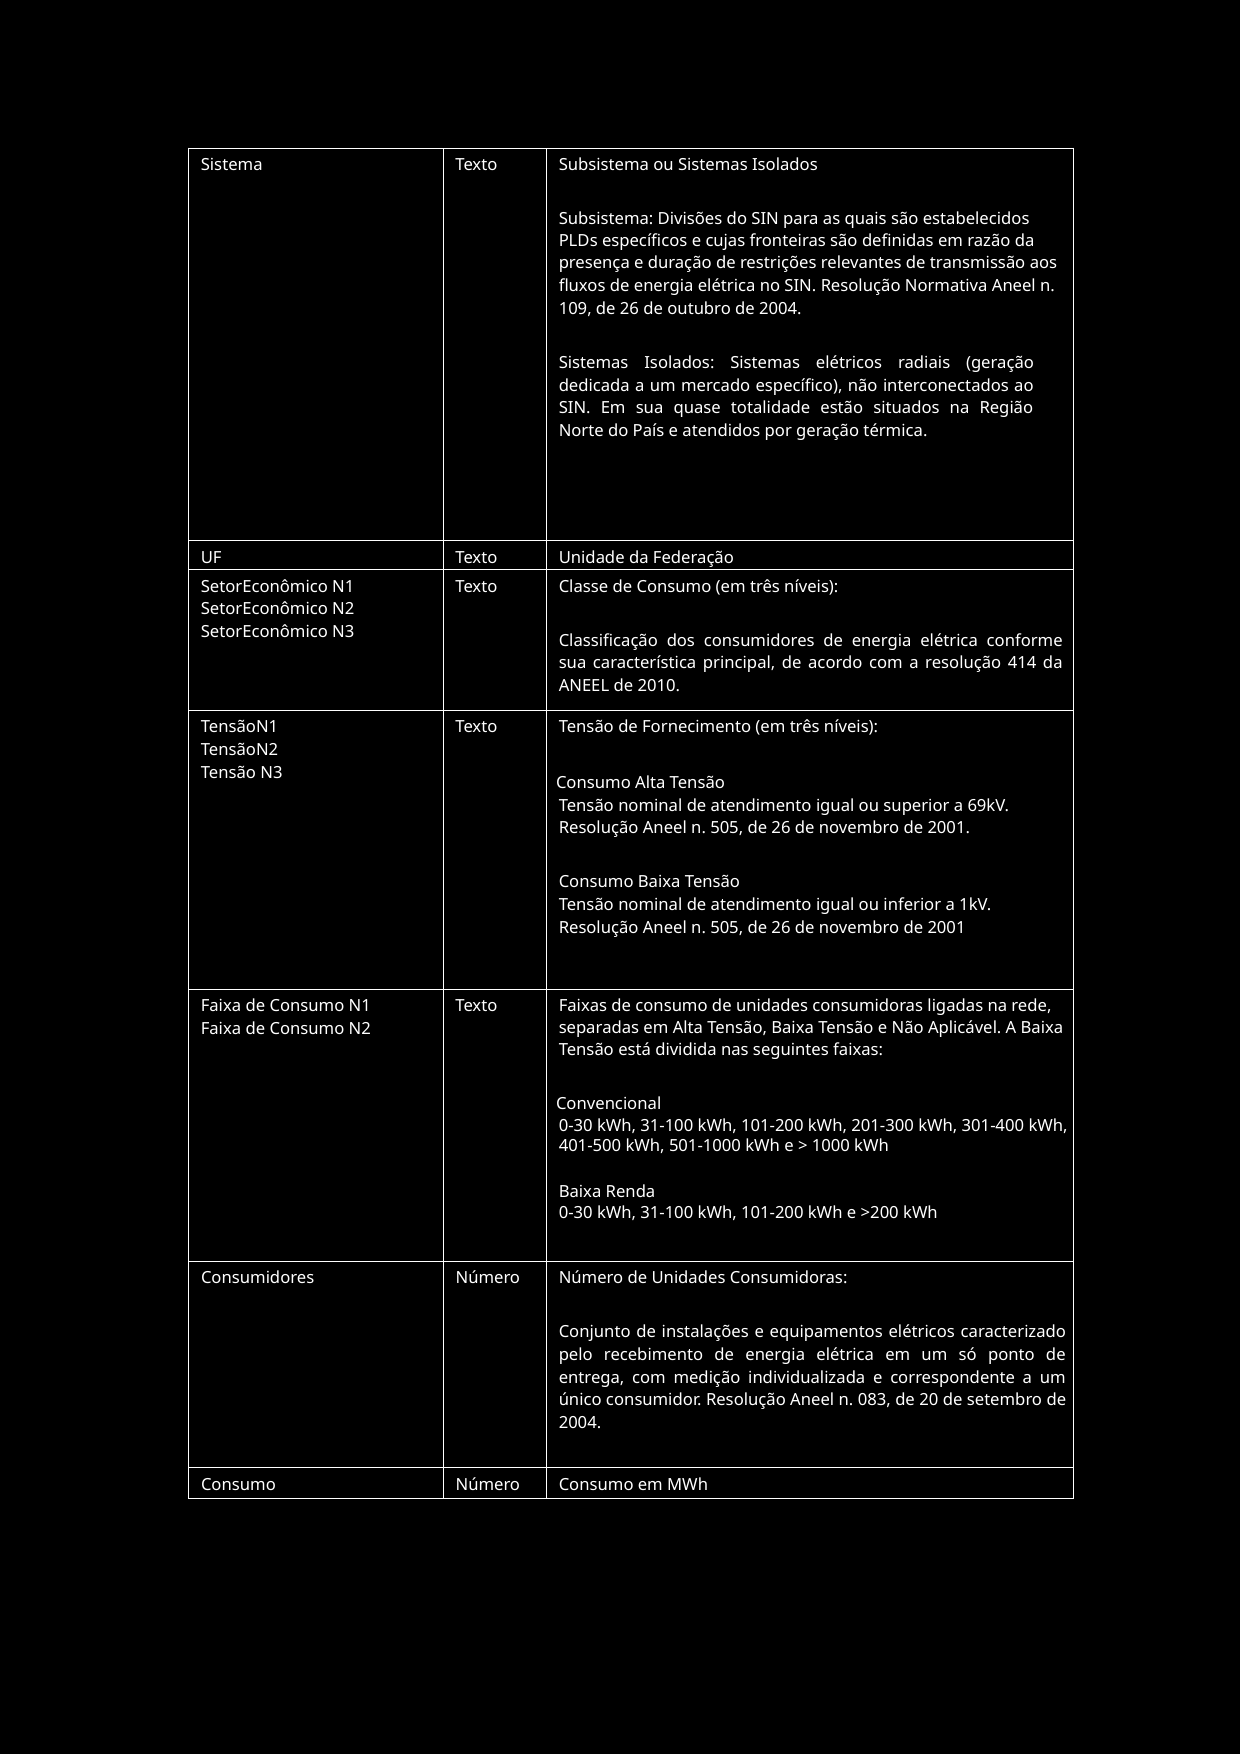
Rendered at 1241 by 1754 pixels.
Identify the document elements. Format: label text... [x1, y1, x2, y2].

table_cell Consumo [189, 1468, 443, 1498]
table_cell Número de Unidades Consumidoras: Conjunto de instalações e equipamentos elétricos caracterizado pelo recebimento de energia elétrica em um só ponto de entrega, com medição individualizada e correspondente a um único consumidor. Resolução Aneel n. 083, de 20 de setembro de 2004. [547, 1262, 1073, 1467]
table_cell TensãoN1 TensãoN2 Tensão N3 [189, 711, 443, 989]
table_cell Tensão de Fornecimento (em três níveis): Consumo Alta Tensão Tensão nominal de atendimento igual ou superior a 69kV. Resolução Aneel n. 505, de 26 de novembro de 2001. Consumo Baixa Tensão Tensão nominal de atendimento igual ou inferior a 1kV. Resolução Aneel n. 505, de 26 de novembro de 2001 [547, 711, 1073, 989]
table_cell Número [444, 1262, 546, 1467]
table_cell Faixas de consumo de unidades consumidoras ligadas na rede, separadas em Alta Tensão, Baixa Tensão e Não Aplicável. A Baixa Tensão está dividida nas seguintes faixas: Convencional 0-30 kWh, 31-100 kWh, 101-200 kWh, 201-300 kWh, 301-400 kWh, 401-500 kWh, 501-1000 kWh e > 1000 kWh Baixa Renda 0-30 kWh, 31-100 kWh, 101-200 kWh e >200 kWh [547, 990, 1073, 1261]
table_cell Texto [444, 570, 546, 710]
table_cell Sistema [189, 149, 443, 540]
table_cell Consumidores [189, 1262, 443, 1467]
table_cell UF [189, 541, 443, 569]
table_cell Texto [444, 711, 546, 989]
table_cell Número [444, 1468, 546, 1498]
table_cell Texto [444, 149, 546, 540]
table_cell Classe de Consumo (em três níveis): Classificação dos consumidores de energia elétrica conforme sua característica principal, de acordo com a resolução 414 da ANEEL de 2010. [547, 570, 1073, 710]
table_cell Faixa de Consumo N1 Faixa de Consumo N2 [189, 990, 443, 1261]
table_cell SetorEconômico N1 SetorEconômico N2 SetorEconômico N3 [189, 570, 443, 710]
table_cell Consumo em MWh [547, 1468, 1073, 1498]
table_cell Subsistema ou Sistemas Isolados Subsistema: Divisões do SIN para as quais são estabelecidos PLDs específicos e cujas fronteiras são definidas em razão da presença e duração de restrições relevantes de transmissão aos fluxos de energia elétrica no SIN. Resolução Normativa Aneel n. 109, de 26 de outubro de 2004. Sistemas Isolados: Sistemas elétricos radiais (geração dedicada a um mercado específico), não interconectados ao SIN. Em sua quase totalidade estão situados na Região Norte do País e atendidos por geração térmica. [547, 149, 1073, 540]
table_cell Texto [444, 990, 546, 1261]
table_cell Unidade da Federação [547, 541, 1073, 569]
table_cell Texto [444, 541, 546, 569]
